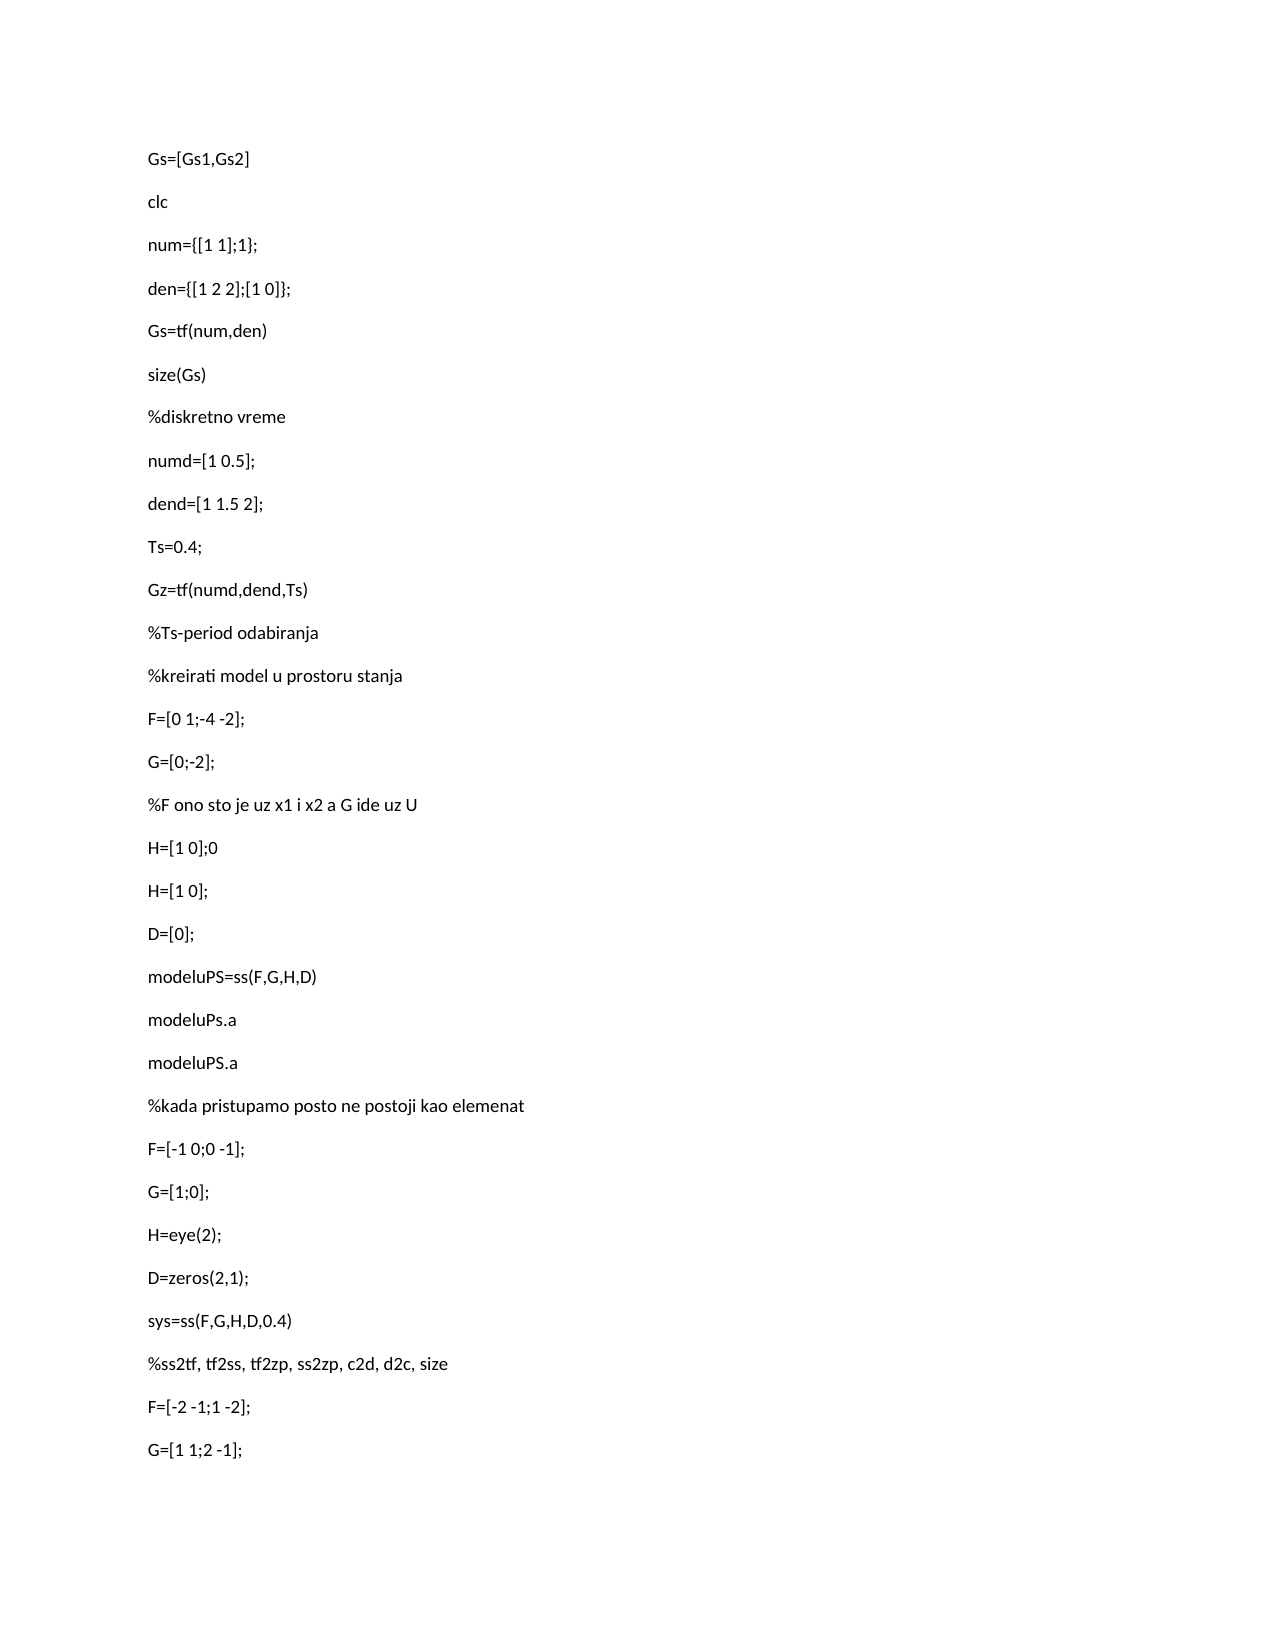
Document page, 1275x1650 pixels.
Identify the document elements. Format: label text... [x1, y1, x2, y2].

text %F ono sto je uz x1 i x2 a G ide uz U [148, 793, 1127, 816]
text Gs=tf(num,den) [148, 320, 1127, 343]
text F=[-1 0;0 -1]; [148, 1137, 1127, 1160]
text clc [148, 191, 1127, 213]
text dend=[1 1.5 2]; [148, 492, 1127, 515]
text F=[0 1;-4 -2]; [148, 707, 1127, 730]
text G=[1 1;2 -1]; [148, 1438, 1127, 1461]
text %kada pristupamo posto ne postoji kao elemenat [148, 1094, 1127, 1117]
text H=[1 0]; [148, 879, 1127, 902]
text den={[1 2 2];[1 0]}; [148, 277, 1127, 299]
text %Ts-period odabiranja [148, 621, 1127, 644]
text D=zeros(2,1); [148, 1266, 1127, 1289]
text H=[1 0];0 [148, 836, 1127, 859]
text D=[0]; [148, 922, 1127, 945]
text modeluPS=ss(F,G,H,D) [148, 965, 1127, 988]
text modeluPS.a [148, 1051, 1127, 1074]
text %ss2tf, tf2ss, tf2zp, ss2zp, c2d, d2c, size [148, 1352, 1127, 1375]
text %kreirati model u prostoru stanja [148, 664, 1127, 687]
text modeluPs.a [148, 1008, 1127, 1031]
text H=eye(2); [148, 1223, 1127, 1246]
text sys=ss(F,G,H,D,0.4) [148, 1309, 1127, 1332]
text num={[1 1];1}; [148, 234, 1127, 257]
text size(Gs) [148, 363, 1127, 386]
text G=[1;0]; [148, 1180, 1127, 1203]
text Gz=tf(numd,dend,Ts) [148, 578, 1127, 601]
text Ts=0.4; [148, 535, 1127, 558]
text numd=[1 0.5]; [148, 449, 1127, 472]
text %diskretno vreme [148, 406, 1127, 429]
text Gs=[Gs1,Gs2] [148, 148, 1127, 171]
text G=[0;-2]; [148, 750, 1127, 773]
text F=[-2 -1;1 -2]; [148, 1395, 1127, 1418]
